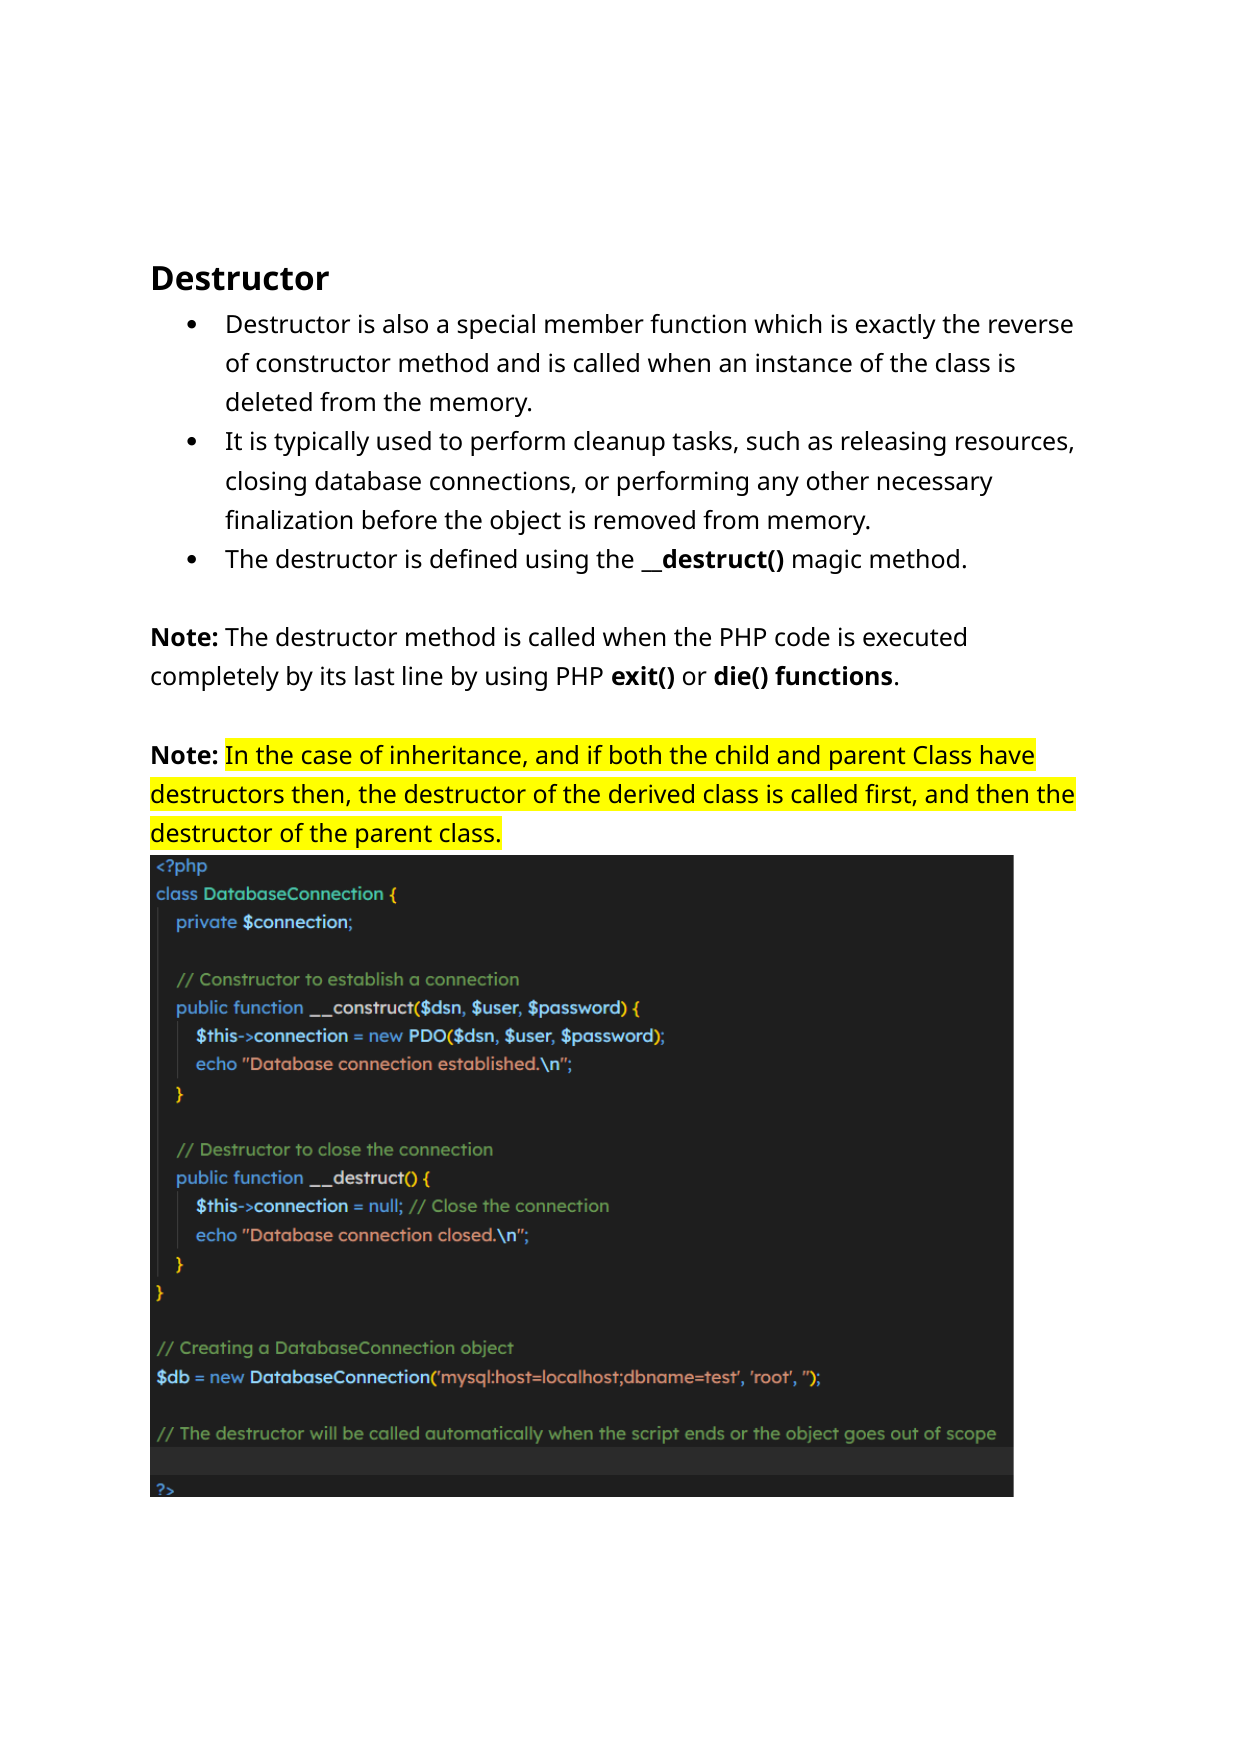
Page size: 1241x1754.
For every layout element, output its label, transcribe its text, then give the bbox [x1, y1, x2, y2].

text Note: The destructor method is called when the PHP code is executed completely by its last line by using PHP exit() or die() functions. [150, 620, 1090, 693]
text Destructor [150, 254, 1090, 300]
picture [150, 855, 1014, 1497]
list It is typically used to perform cleanup tasks, such as releasing resources, closing database connections, or performing any other necessary finalization before the object is removed from memory. [187, 424, 1090, 536]
text Note: In the case of inheritance, and if both the child and parent Class have destructors then, the destructor of the derived class is called first, and then the destructor of the parent class. [150, 737, 1090, 850]
list The destructor is defined using the __destruct() magic method. [187, 542, 1090, 576]
list Destructor is also a special member function which is exactly the reverse of constructor method and is called when an instance of the class is deleted from the memory. [187, 307, 1090, 419]
